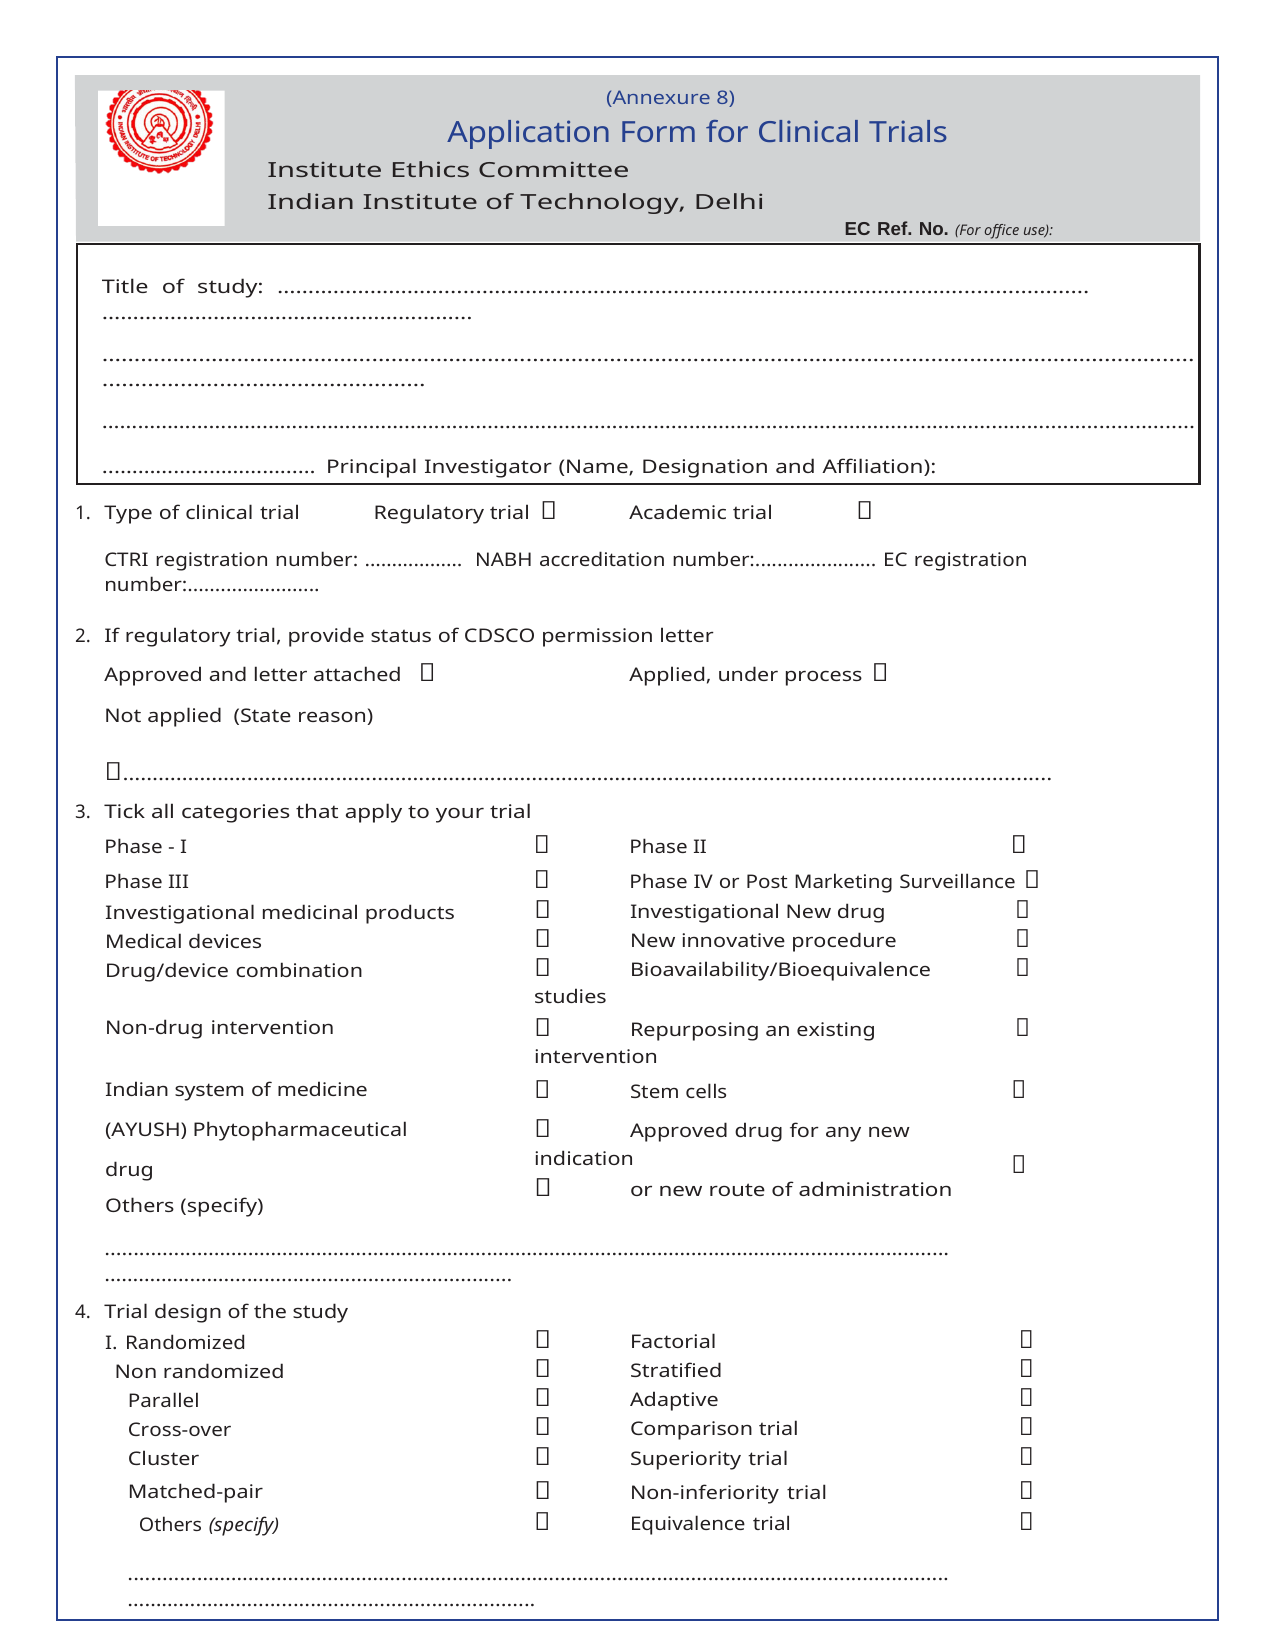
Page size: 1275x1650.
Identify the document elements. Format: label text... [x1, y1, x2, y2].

table_cell Non-drug intervention [100, 1009, 487, 1069]
picture [98, 90, 223, 181]
text Phase III  Phase IV or Post Marketing Surveillance  [104, 862, 1214, 896]
table_cell  Adaptive [409, 1385, 911, 1414]
table_cell  [911, 1472, 1039, 1507]
table_header  Factorial [409, 1327, 911, 1356]
table_cell Non randomized [100, 1356, 409, 1385]
table_cell Medical devices [100, 926, 487, 955]
table_cell  [1000, 926, 1038, 955]
table_cell  [911, 1507, 1039, 1538]
text Phase - I  Phase II  [104, 826, 1214, 861]
table_cell  [1000, 955, 1038, 1008]
table_cell Cluster [100, 1443, 409, 1472]
table_header  Investigational New drug [487, 898, 1000, 926]
table_cell  [911, 1356, 1039, 1385]
text Approved and letter attached  Applied, under process  [104, 654, 1214, 688]
table_cell  Comparison trial [409, 1414, 911, 1443]
table_cell  Equivalence trial [409, 1507, 911, 1538]
list Tick all categories that apply to your trial [75, 798, 1214, 824]
table_cell  Repurposing an existing intervention [487, 1009, 1000, 1069]
table_cell Indian system of medicine (AYUSH) Phytopharmaceutical drug Others (specify) [100, 1069, 487, 1217]
table_cell Drug/device combination [100, 955, 487, 1008]
table_cell Parallel [100, 1385, 409, 1414]
table_cell  [911, 1414, 1039, 1443]
table_header Investigational medicinal products [100, 898, 487, 926]
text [127, 1561, 1214, 1612]
table_cell  Stratified [409, 1356, 911, 1385]
table_cell  [911, 1443, 1039, 1472]
table_header  [911, 1327, 1039, 1356]
text Not applied (State reason) ……………………………………………………………………………………………................................................... [104, 702, 1214, 787]
list Trial design of the study [75, 1299, 1214, 1324]
table_cell  [911, 1385, 1039, 1414]
table_header  [1000, 898, 1038, 926]
table_cell  New innovative procedure [487, 926, 1000, 955]
list If regulatory trial, provide status of CDSCO permission letter [75, 622, 1214, 647]
table_cell  [1000, 1009, 1038, 1069]
table_cell Matched-pair [100, 1472, 409, 1507]
table_cell Cross-over [100, 1414, 409, 1443]
table_cell  Non-inferiority trial [409, 1472, 911, 1507]
table_cell Others (specify) [100, 1507, 409, 1538]
table_cell   [1000, 1069, 1038, 1217]
list Type of clinical trial Regulatory trial  Academic trial  [75, 493, 1214, 527]
table_cell  Stem cells  Approved drug for any new indication  or new route of administration [487, 1069, 1000, 1217]
text ................……………………………………………………………………………………………...........................………………….................................................. [104, 1236, 1214, 1287]
text CTRI registration number: ……………… NABH accreditation number:...................... EC registration number:........................ [104, 546, 1214, 597]
table_cell  Bioavailability/Bioequivalence studies [487, 955, 1000, 1008]
table_header I. Randomized [100, 1327, 409, 1356]
table_cell  Superiority trial [409, 1443, 911, 1472]
